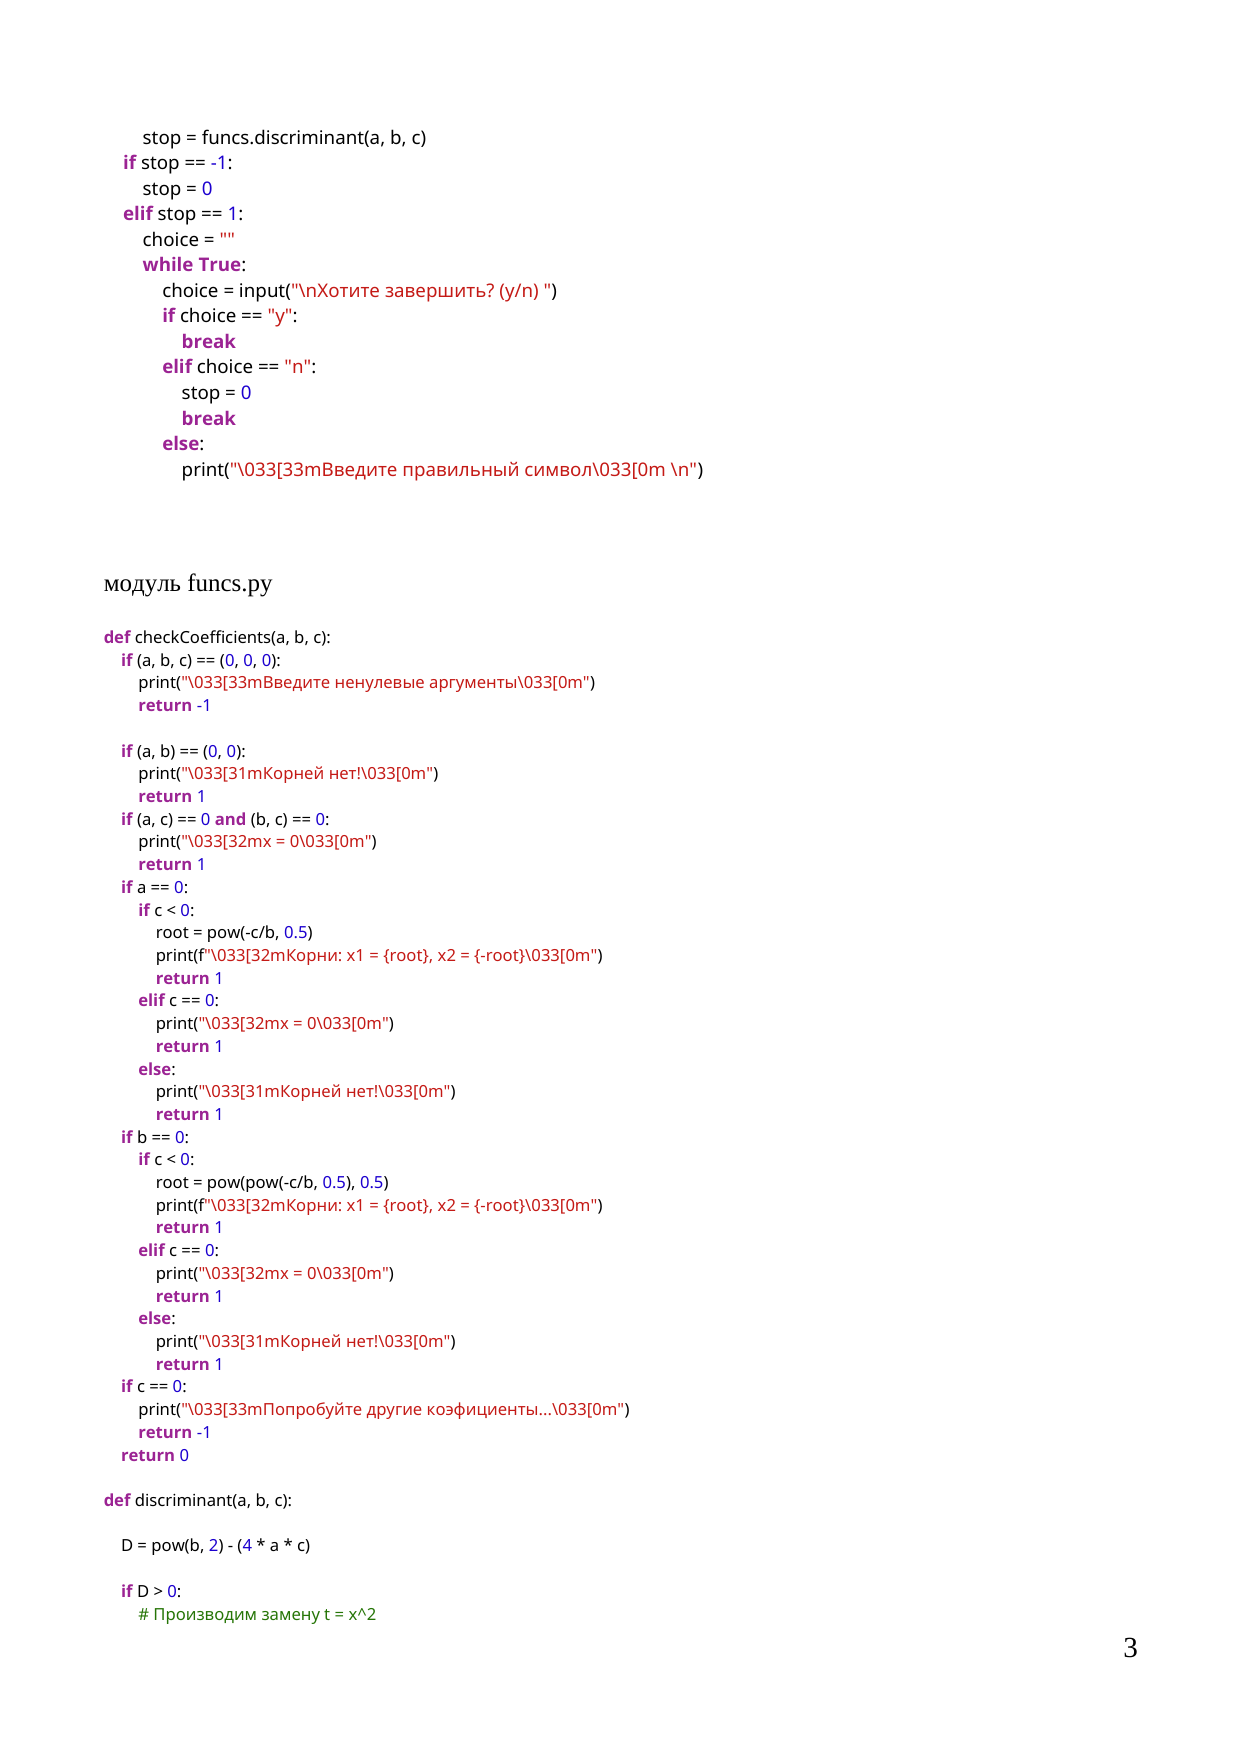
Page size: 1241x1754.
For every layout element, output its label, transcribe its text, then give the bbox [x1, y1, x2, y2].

text return 1 [103, 1216, 1138, 1239]
text print("\033[33mВведите ненулевые аргументы\033[0m") [103, 671, 1138, 694]
text elif c == 0: [103, 989, 1138, 1012]
text if (a, c) == 0 and (b, c) == 0: [103, 807, 1138, 830]
text return 1 [103, 1352, 1138, 1375]
text break [103, 405, 1138, 430]
text if a == 0: [103, 876, 1138, 898]
text print("\033[32mx = 0\033[0m") [103, 830, 1138, 853]
text else: [103, 1057, 1138, 1080]
text if c < 0: [103, 1148, 1138, 1171]
text return 1 [103, 1284, 1138, 1307]
text print("\033[32mx = 0\033[0m") [103, 1262, 1138, 1284]
text print(f"\033[32mКорни: x1 = {root}, x2 = {-root}\033[0m") [103, 1193, 1138, 1216]
text D = pow(b, 2) - (4 * a * c) [103, 1534, 1138, 1557]
text else: [103, 1307, 1138, 1330]
text def checkCoefficients(a, b, c): [103, 626, 1138, 648]
text return 1 [103, 1103, 1138, 1125]
text return -1 [103, 1421, 1138, 1443]
text break [103, 328, 1138, 354]
text stop = 0 [103, 175, 1138, 201]
text print("\033[31mКорней нет!\033[0m") [103, 1330, 1138, 1352]
text return 1 [103, 853, 1138, 876]
text elif stop == 1: [103, 201, 1138, 226]
text return 1 [103, 1034, 1138, 1057]
text if stop == -1: [103, 149, 1138, 175]
text root = pow(pow(-c/b, 0.5), 0.5) [103, 1171, 1138, 1193]
text print("\033[31mКорней нет!\033[0m") [103, 1080, 1138, 1103]
text return 0 [103, 1443, 1138, 1466]
text print("\033[31mКорней нет!\033[0m") [103, 762, 1138, 785]
text root = pow(-c/b, 0.5) [103, 921, 1138, 944]
text if D > 0: [103, 1579, 1138, 1602]
text if choice == "y": [103, 303, 1138, 328]
text if c < 0: [103, 898, 1138, 921]
text # Производим замену t = x^2 [103, 1602, 1138, 1625]
text return 1 [103, 966, 1138, 989]
text if c == 0: [103, 1375, 1138, 1398]
text модуль funcs.py [103, 568, 1138, 597]
text print("\033[32mx = 0\033[0m") [103, 1012, 1138, 1034]
text else: [103, 430, 1138, 456]
text if (a, b, c) == (0, 0, 0): [103, 648, 1138, 671]
text elif choice == "n": [103, 354, 1138, 379]
text def discriminant(a, b, c): [103, 1489, 1138, 1511]
text print("\033[33mПопробуйте другие коэфициенты...\033[0m") [103, 1398, 1138, 1421]
text elif c == 0: [103, 1239, 1138, 1262]
text if b == 0: [103, 1125, 1138, 1148]
text stop = 0 [103, 379, 1138, 405]
text return 1 [103, 785, 1138, 807]
text choice = "" [103, 226, 1138, 252]
text stop = funcs.discriminant(a, b, c) [103, 124, 1138, 149]
text print("\033[33mВведите правильный символ\033[0m \n") [103, 456, 1138, 481]
text print(f"\033[32mКорни: x1 = {root}, x2 = {-root}\033[0m") [103, 944, 1138, 966]
text choice = input("\nХотите завершить? (y/n) ") [103, 277, 1138, 303]
text if (a, b) == (0, 0): [103, 739, 1138, 762]
text return -1 [103, 694, 1138, 717]
text while True: [103, 252, 1138, 277]
